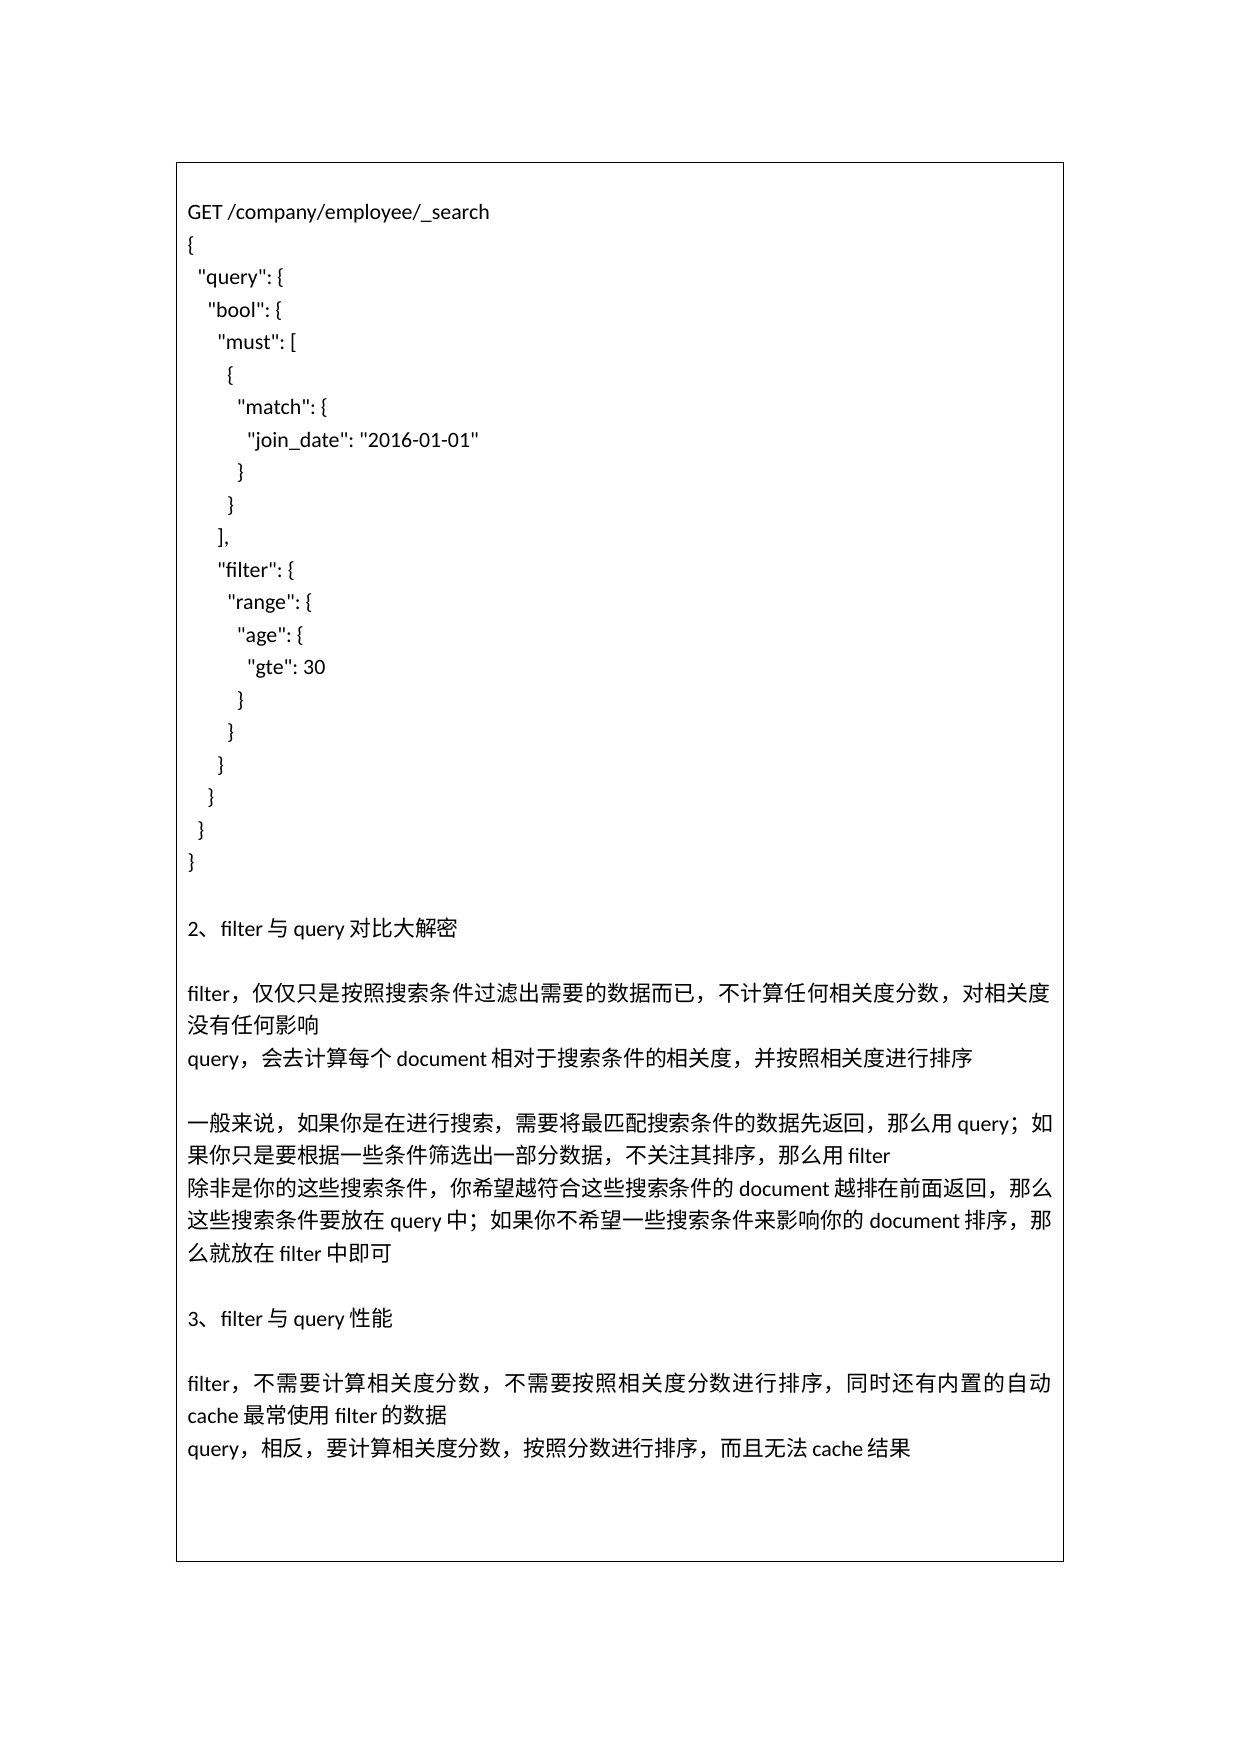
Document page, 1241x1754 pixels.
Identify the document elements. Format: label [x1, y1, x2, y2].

table_header [177, 163, 1063, 1561]
